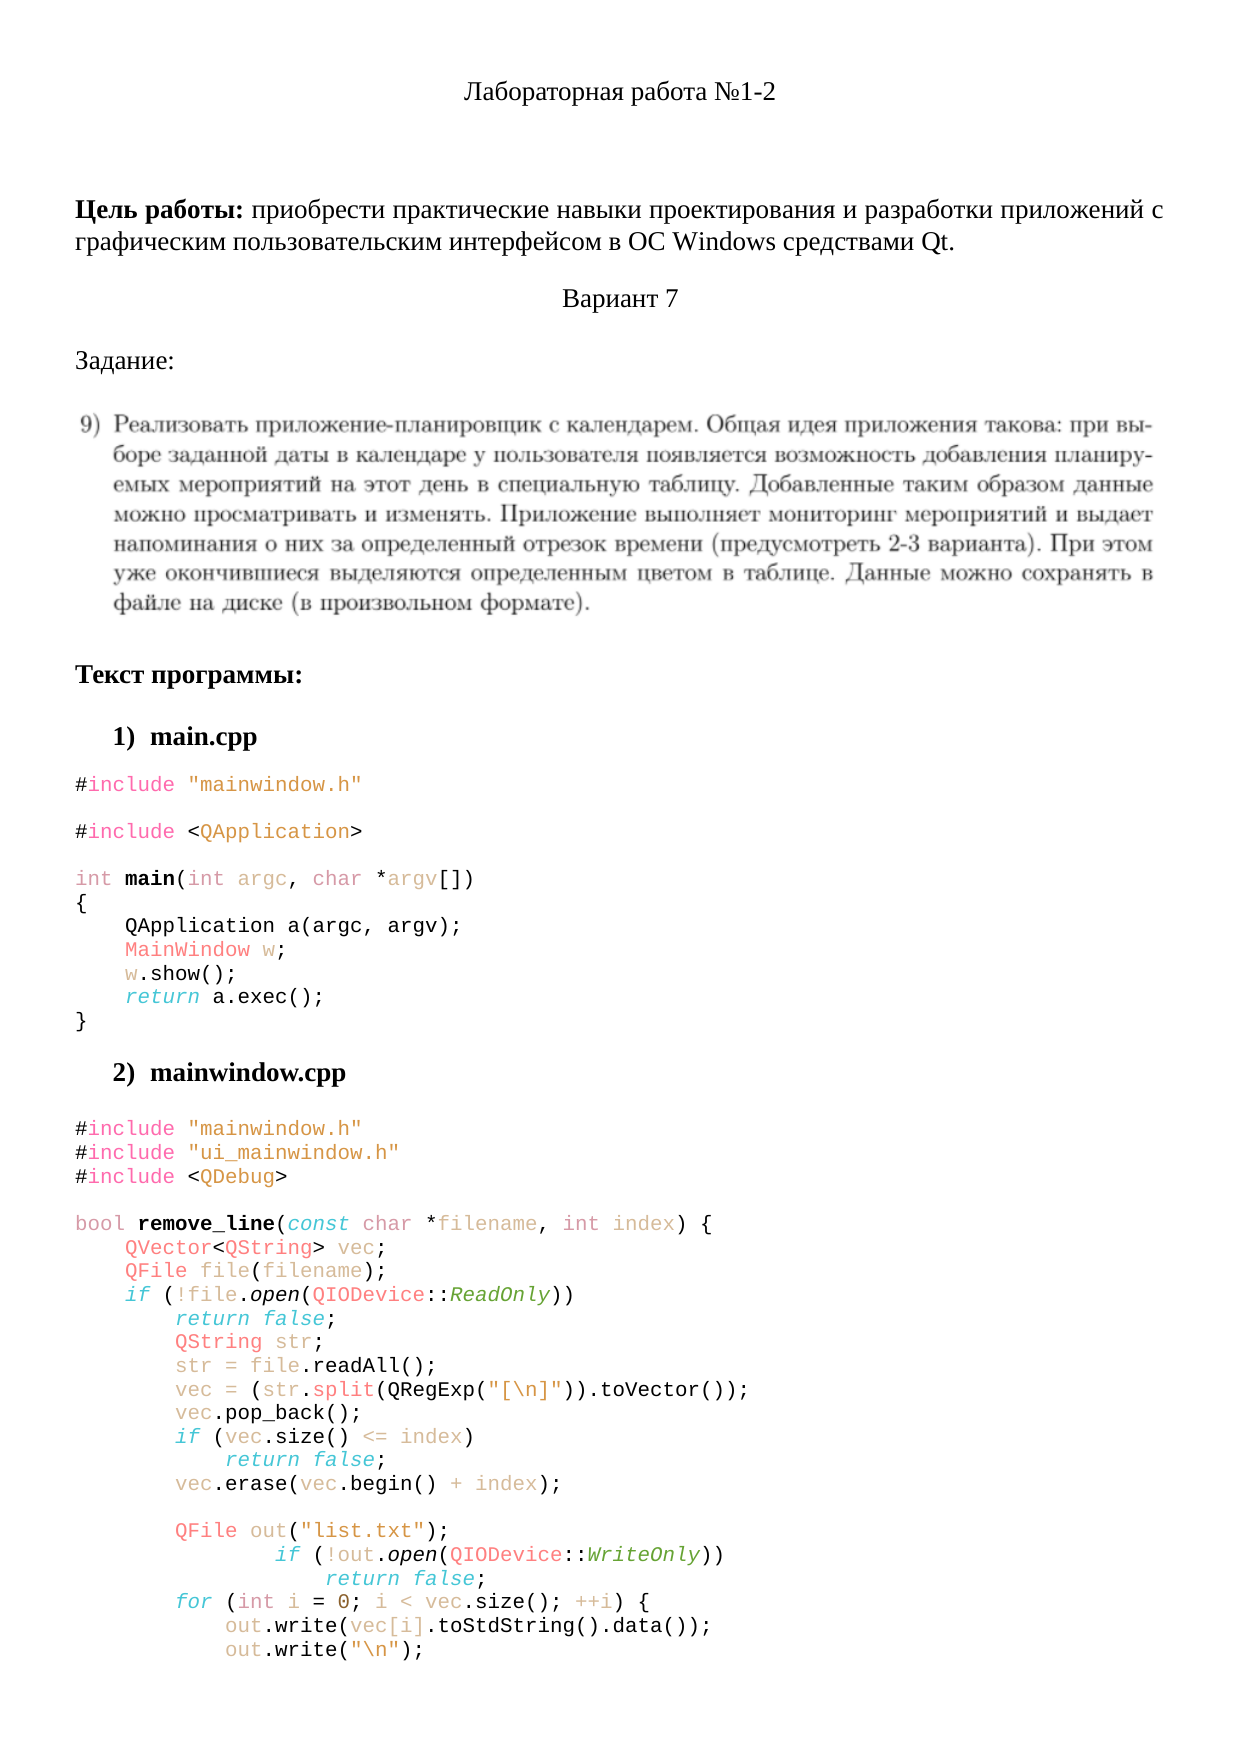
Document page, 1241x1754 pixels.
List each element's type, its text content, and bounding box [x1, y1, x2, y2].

picture [75, 406, 1166, 627]
text return false; [75, 1308, 1165, 1331]
text bool remove_line(const char *filename, int index) { [75, 1213, 1165, 1237]
text QFile file(filename); [75, 1260, 1165, 1284]
text #include "mainwindow.h" [75, 774, 1165, 797]
text Текст программы: [75, 658, 1165, 689]
text vec.pop_back(); [75, 1402, 1165, 1426]
text return a.exec(); [75, 986, 1165, 1010]
text Лабораторная работа №1-2 [75, 75, 1165, 106]
text Вариант 7 [75, 282, 1165, 313]
text QApplication a(argc, argv); [75, 916, 1165, 939]
text if (!out.open(QIODevice::WriteOnly)) [75, 1544, 1165, 1568]
list main.cpp [112, 720, 1165, 751]
text QFile out("list.txt"); [75, 1520, 1165, 1544]
text Цель работы: приобрести практические навыки проектирования и разработки приложений с графическим пользовательским интерфейсом в ОС Windows средствами Qt. [75, 193, 1165, 256]
text Задание: [75, 344, 1165, 376]
text if (vec.size() <= index) [75, 1426, 1165, 1449]
text str = file.readAll(); [75, 1355, 1165, 1378]
text out.write(vec[i].toStdString().data()); [75, 1615, 1165, 1639]
text MainWindow w; [75, 939, 1165, 963]
text for (int i = 0; i < vec.size(); ++i) { [75, 1591, 1165, 1615]
text int main(int argc, char *argv[]) [75, 868, 1165, 892]
text QString str; [75, 1331, 1165, 1355]
text out.write("\n"); [75, 1639, 1165, 1662]
text if (!file.open(QIODevice::ReadOnly)) [75, 1284, 1165, 1308]
text vec.erase(vec.begin() + index); [75, 1473, 1165, 1497]
text vec = (str.split(QRegExp("[\n]")).toVector()); [75, 1378, 1165, 1402]
text w.show(); [75, 963, 1165, 986]
list mainwindow.cpp [112, 1056, 1165, 1087]
text #include "mainwindow.h" [75, 1118, 1165, 1142]
text } [75, 1010, 1165, 1034]
text return false; [75, 1449, 1165, 1473]
text return false; [75, 1568, 1165, 1591]
text #include <QApplication> [75, 821, 1165, 844]
text QVector<QString> vec; [75, 1237, 1165, 1260]
text { [75, 892, 1165, 916]
text #include <QDebug> [75, 1166, 1165, 1189]
text #include "ui_mainwindow.h" [75, 1142, 1165, 1166]
